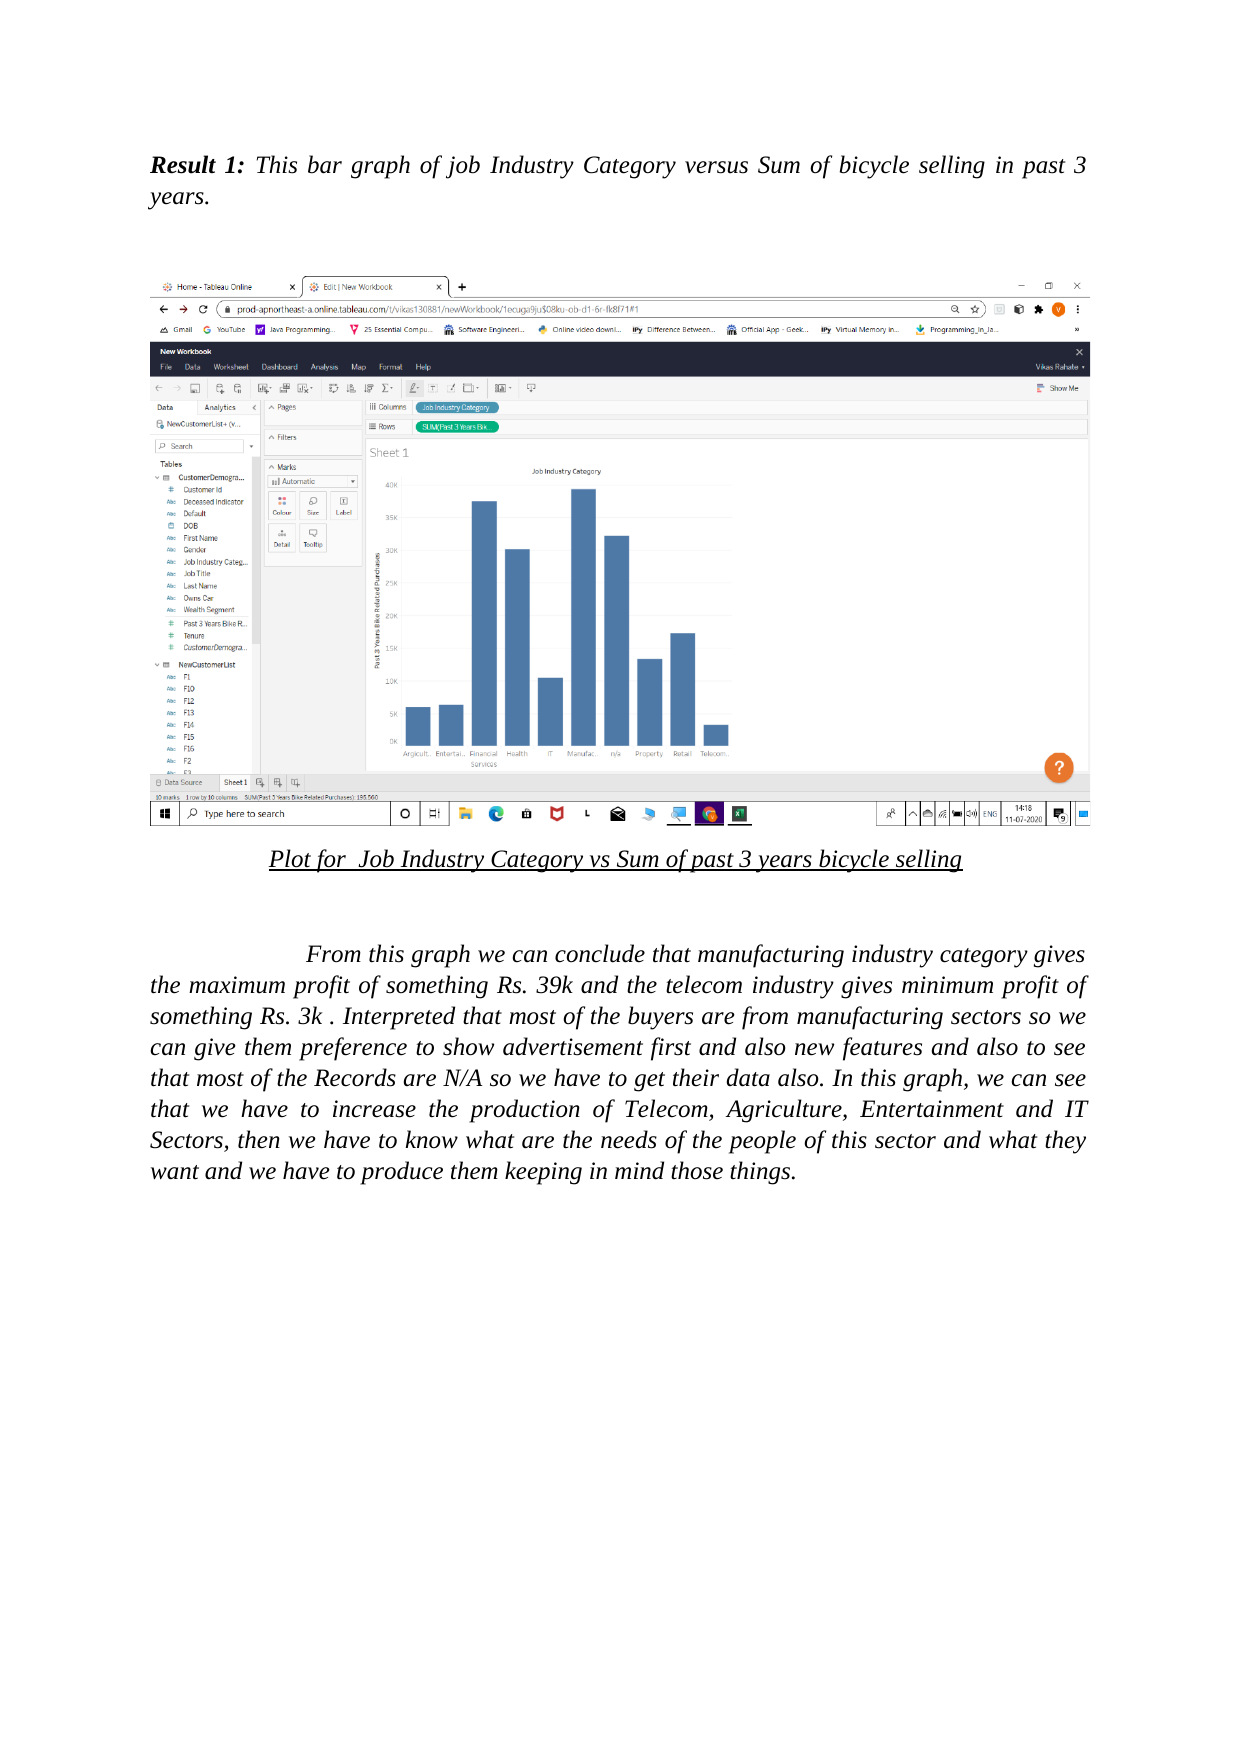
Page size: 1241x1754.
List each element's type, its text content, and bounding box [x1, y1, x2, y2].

text Result 1: This bar graph of job Industry Category versus Sum of bicycle selling in past 3 years. [150, 150, 1090, 210]
text From this graph we can conclude that manufacturing industry category gives the maximum profit of something Rs. 39k and the telecom industry gives minimum profit of something Rs. 3k . Interpreted that most of the buyers are from manufacturing sectors so we can give them preference to show advertisement first and also new features and also to see that most of the Records are N/A so we have to get their data also. In this graph, we can see that we have to increase the production of Telecom, Agriculture, Entertainment and IT Sectors, then we have to know what are the needs of the people of this sector and what they want and we have to produce them keeping in mind those things. [150, 939, 1090, 1185]
picture [150, 276, 1091, 826]
text Plot for Job Industry Category vs Sum of past 3 years bicycle selling [150, 844, 1090, 873]
